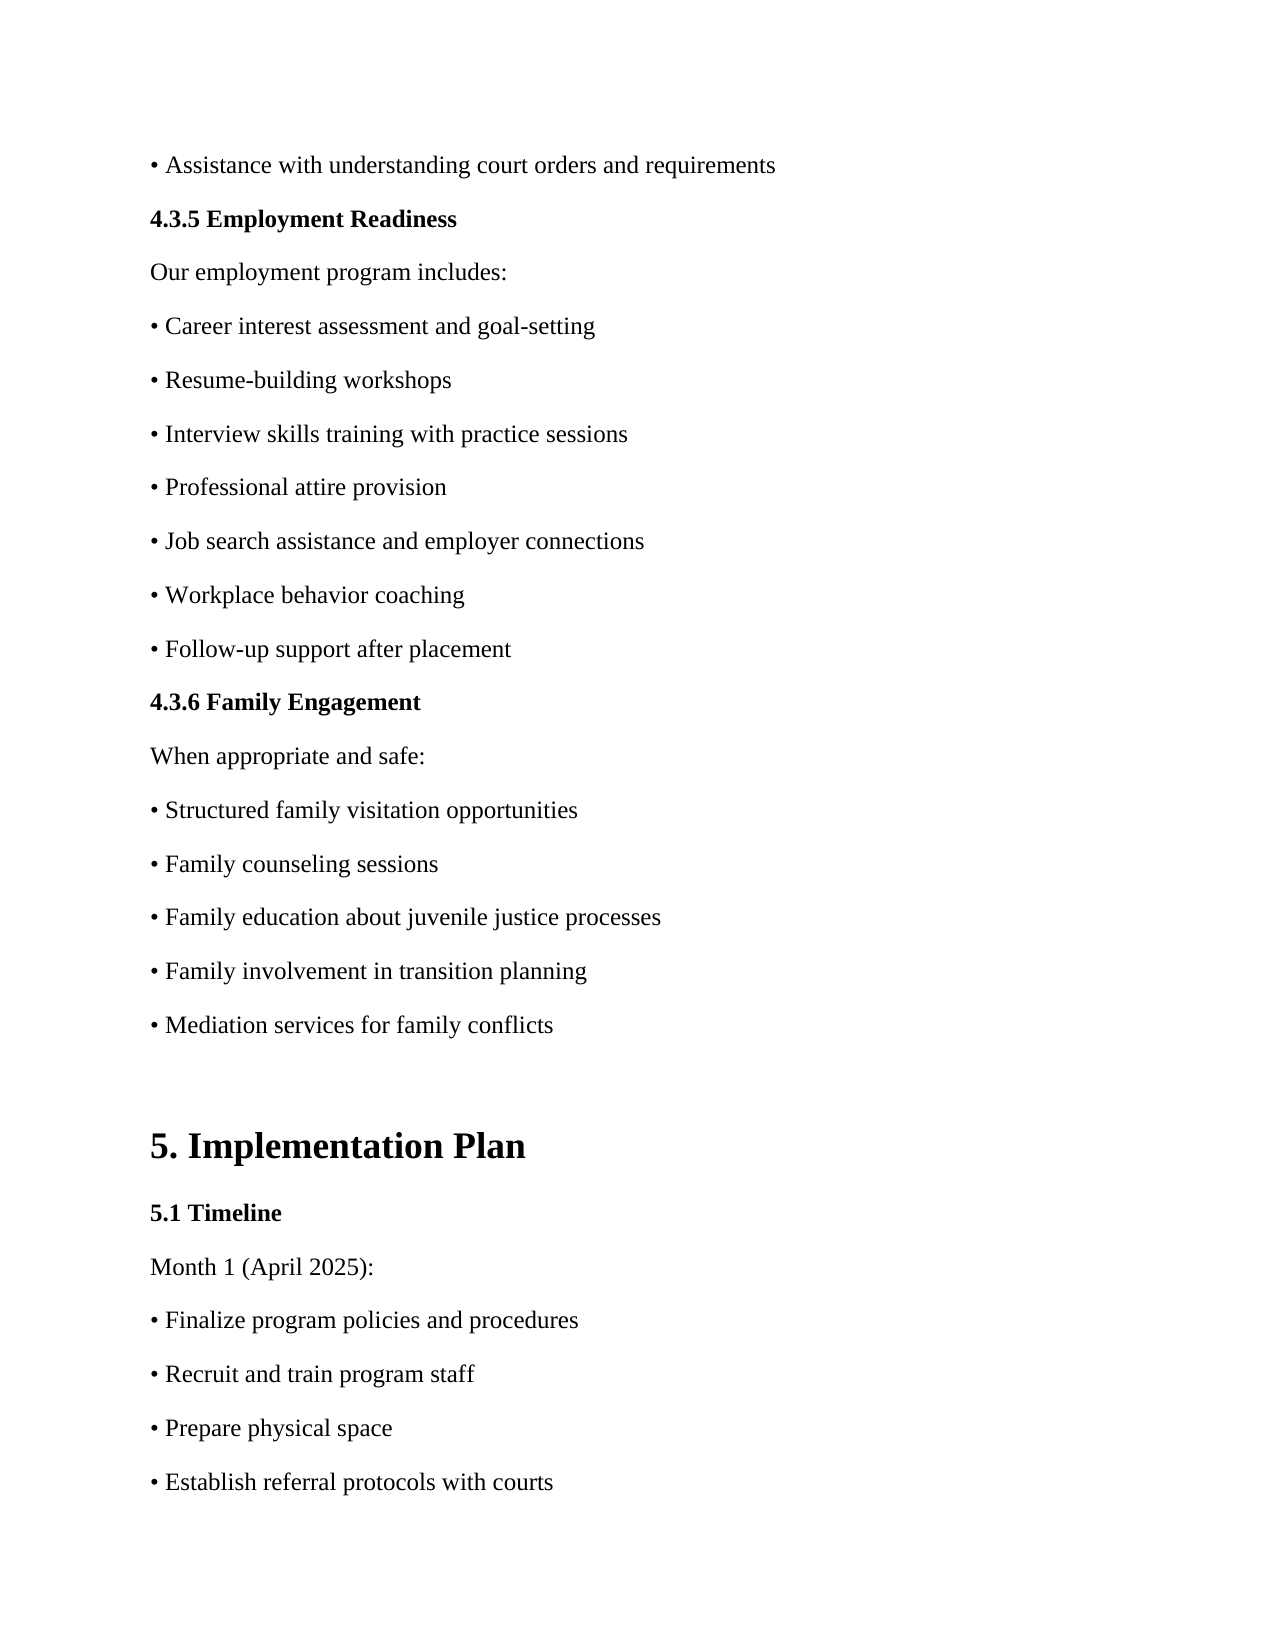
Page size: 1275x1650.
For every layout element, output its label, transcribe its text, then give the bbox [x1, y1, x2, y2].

text • Family counseling sessions [150, 849, 1125, 877]
text Our employment program includes: [150, 257, 1125, 286]
text • Follow-up support after placement [150, 634, 1125, 662]
text • Interview skills training with practice sessions [150, 419, 1125, 447]
text • Assistance with understanding court orders and requirements [150, 150, 1125, 179]
text • Mediation services for family conflicts [150, 1010, 1125, 1039]
text 5.1 Timeline [150, 1198, 1125, 1227]
text • Job search assistance and employer connections [150, 526, 1125, 555]
text • Career interest assessment and goal-setting [150, 311, 1125, 340]
text • Resume-building workshops [150, 365, 1125, 394]
text Month 1 (April 2025): [150, 1252, 1125, 1280]
text When appropriate and safe: [150, 741, 1125, 770]
text • Workplace behavior coaching [150, 580, 1125, 609]
text 4.3.5 Employment Readiness [150, 204, 1125, 232]
text • Recruit and train program staff [150, 1359, 1125, 1388]
text • Structured family visitation opportunities [150, 795, 1125, 824]
text 4.3.6 Family Engagement [150, 687, 1125, 716]
text • Professional attire provision [150, 472, 1125, 501]
text • Family education about juvenile justice processes [150, 902, 1125, 931]
text • Finalize program policies and procedures [150, 1305, 1125, 1334]
text • Family involvement in transition planning [150, 956, 1125, 985]
subtitle 5. Implementation Plan [150, 1124, 1125, 1167]
text • Prepare physical space [150, 1413, 1125, 1442]
text • Establish referral protocols with courts [150, 1467, 1125, 1495]
